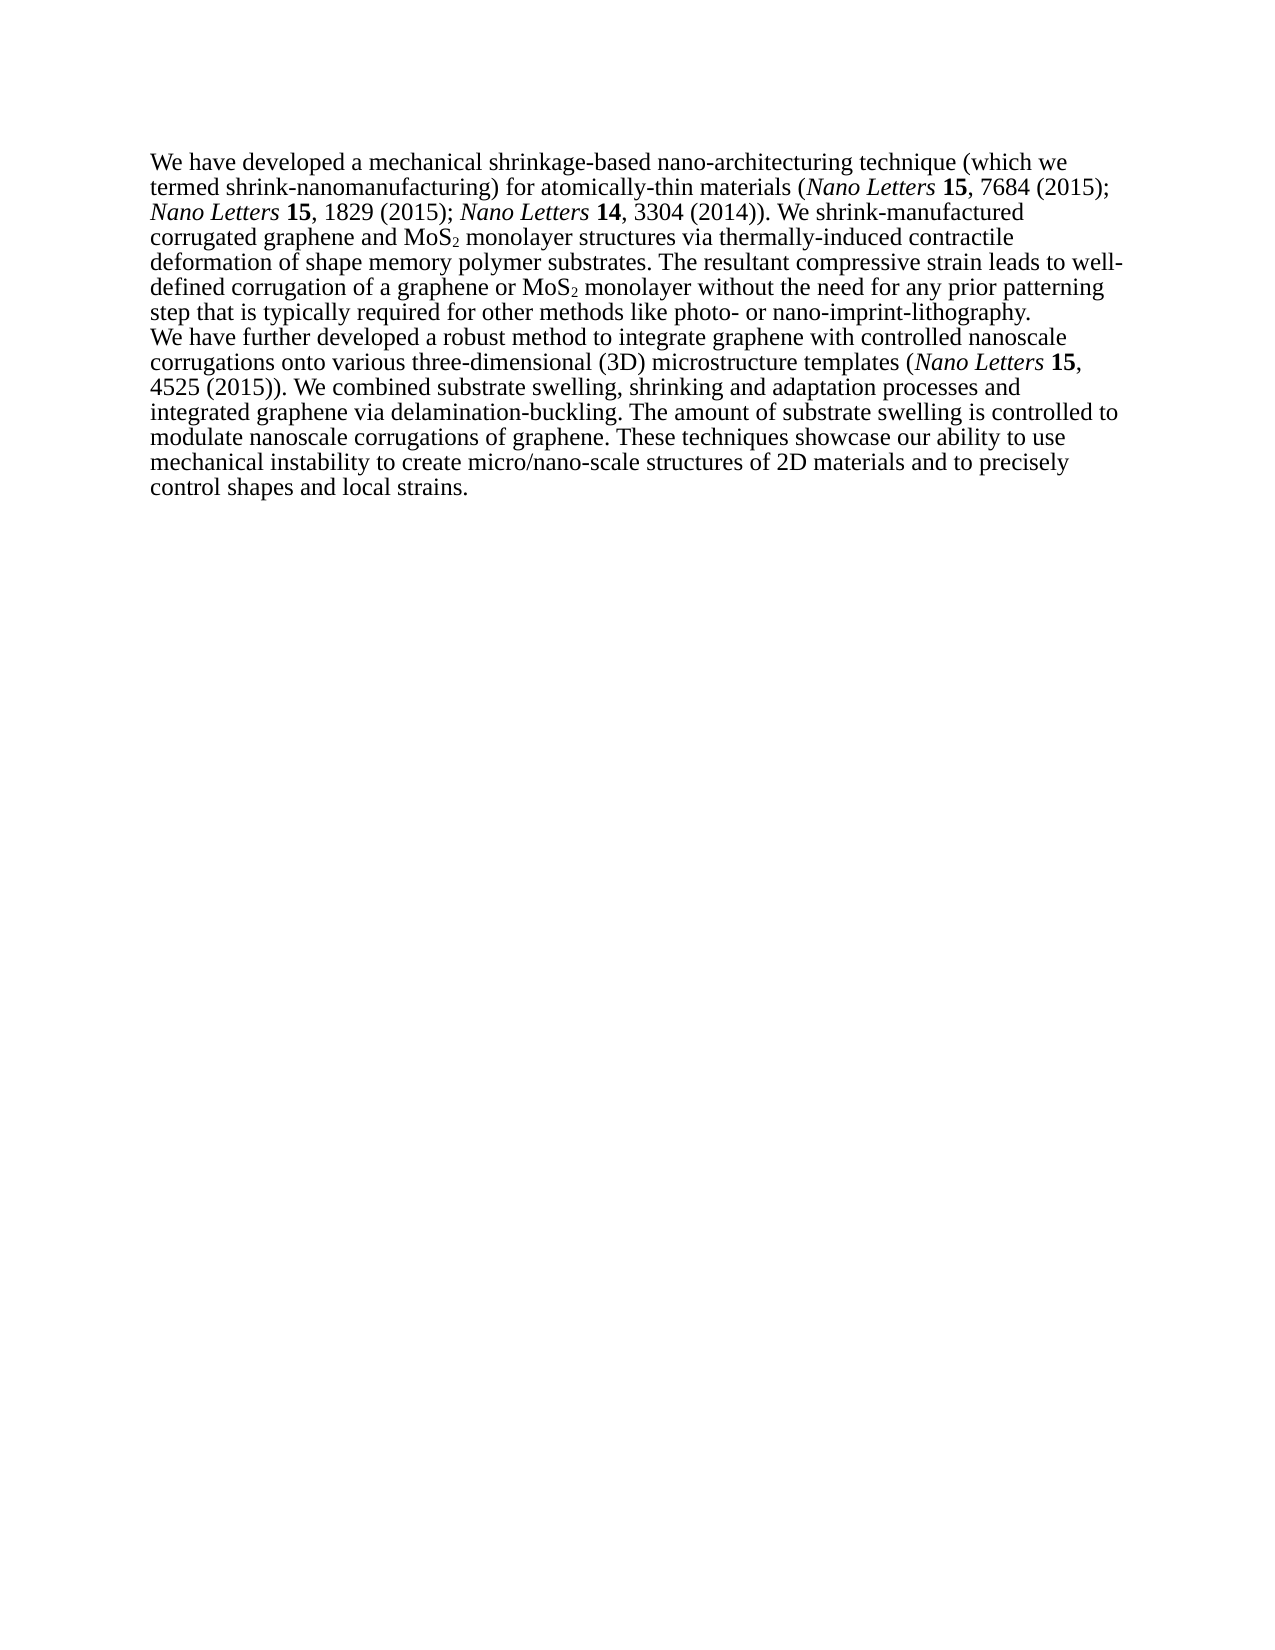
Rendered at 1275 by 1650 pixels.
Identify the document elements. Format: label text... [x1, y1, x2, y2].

text We have further developed a robust method to integrate graphene with controlled nanoscale corrugations onto various three-dimensional (3D) microstructure templates (Nano Letters 15, 4525 (2015)). We combined substrate swelling, shrinking and adaptation processes and integrated graphene via delamination-buckling. The amount of substrate swelling is controlled to modulate nanoscale corrugations of graphene. These techniques showcase our ability to use mechanical instability to create micro/nano-scale structures of 2D materials and to precisely control shapes and local strains. [150, 325, 1125, 500]
text We have developed a mechanical shrinkage-based nano-architecturing technique (which we termed shrink-nanomanufacturing) for atomically-thin materials (Nano Letters 15, 7684 (2015); Nano Letters 15, 1829 (2015); Nano Letters 14, 3304 (2014)). We shrink-manufactured corrugated graphene and MoS2 monolayer structures via thermally-induced contractile deformation of shape memory polymer substrates. The resultant compressive strain leads to well-defined corrugation of a graphene or MoS2 monolayer without the need for any prior patterning step that is typically required for other methods like photo- or nano-imprint-lithography. [150, 150, 1125, 325]
